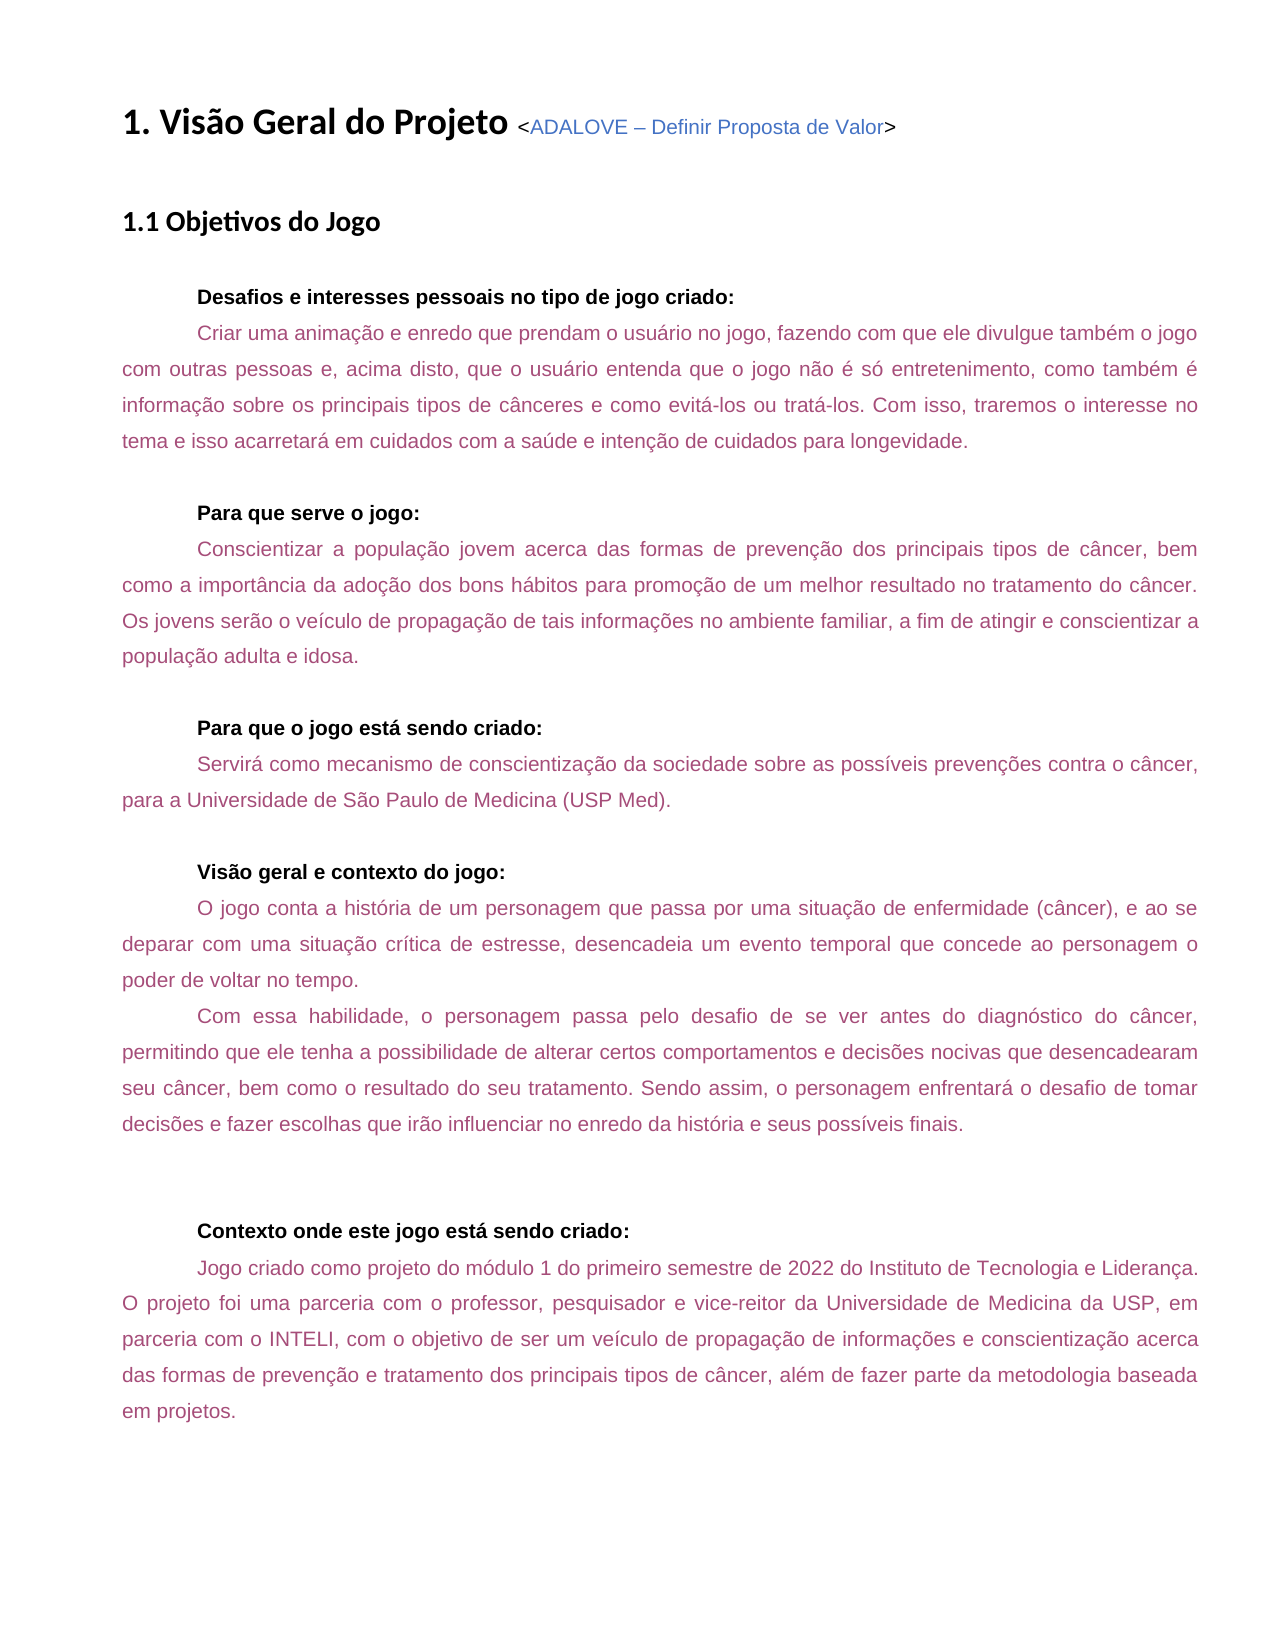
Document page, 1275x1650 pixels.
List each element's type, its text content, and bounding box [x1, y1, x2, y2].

text Criar uma animação e enredo que prendam o usuário no jogo, fazendo com que ele divulgue também o jogo com outras pessoas e, acima disto, que o usuário entenda que o jogo não é só entretenimento, como também é informação sobre os principais tipos de cânceres e como evitá-los ou tratá-los. Com isso, traremos o interesse no tema e isso acarretará em cuidados com a saúde e intenção de cuidados para longevidade. [122, 321, 1200, 453]
text Para que serve o jogo: [122, 501, 1200, 524]
text Jogo criado como projeto do módulo 1 do primeiro semestre de 2022 do Instituto de Tecnologia e Liderança. O projeto foi uma parceria com o professor, pesquisador e vice-reitor da Universidade de Medicina da USP, em parceria com o INTELI, com o objetivo de ser um veículo de propagação de informações e conscientização acerca das formas de prevenção e tratamento dos principais tipos de câncer, além de fazer parte da metodologia baseada em projetos. [122, 1255, 1200, 1423]
text Servirá como mecanismo de conscientização da sociedade sobre as possíveis prevenções contra o câncer, para a Universidade de São Paulo de Medicina (USP Med). [122, 752, 1200, 812]
text Com essa habilidade, o personagem passa pelo desafio de se ver antes do diagnóstico do câncer, permitindo que ele tenha a possibilidade de alterar certos comportamentos e decisões nocivas que desencadearam seu câncer, bem como o resultado do seu tratamento. Sendo assim, o personagem enfrentará o desafio de tomar decisões e fazer escolhas que irão influenciar no enredo da história e seus possíveis finais. [122, 1004, 1200, 1136]
text Desafios e interesses pessoais no tipo de jogo criado: [122, 285, 1200, 309]
text Visão geral e contexto do jogo: [122, 860, 1200, 884]
text O jogo conta a história de um personagem que passa por uma situação de enfermidade (câncer), e ao se deparar com uma situação crítica de estresse, desencadeia um evento temporal que concede ao personagem o poder de voltar no tempo. [122, 896, 1200, 992]
text Contexto onde este jogo está sendo criado: [122, 1219, 1200, 1243]
text Conscientizar a população jovem acerca das formas de prevenção dos principais tipos de câncer, bem como a importância da adoção dos bons hábitos para promoção de um melhor resultado no tratamento do câncer. Os jovens serão o veículo de propagação de tais informações no ambiente familiar, a fim de atingir e conscientizar a população adulta e idosa. [122, 537, 1200, 668]
text 1. Visão Geral do Projeto <ADALOVE – Definir Proposta de Valor> [122, 98, 1200, 143]
text 1.1 Objetivos do Jogo [122, 203, 1200, 239]
text Para que o jogo está sendo criado: [122, 716, 1200, 740]
